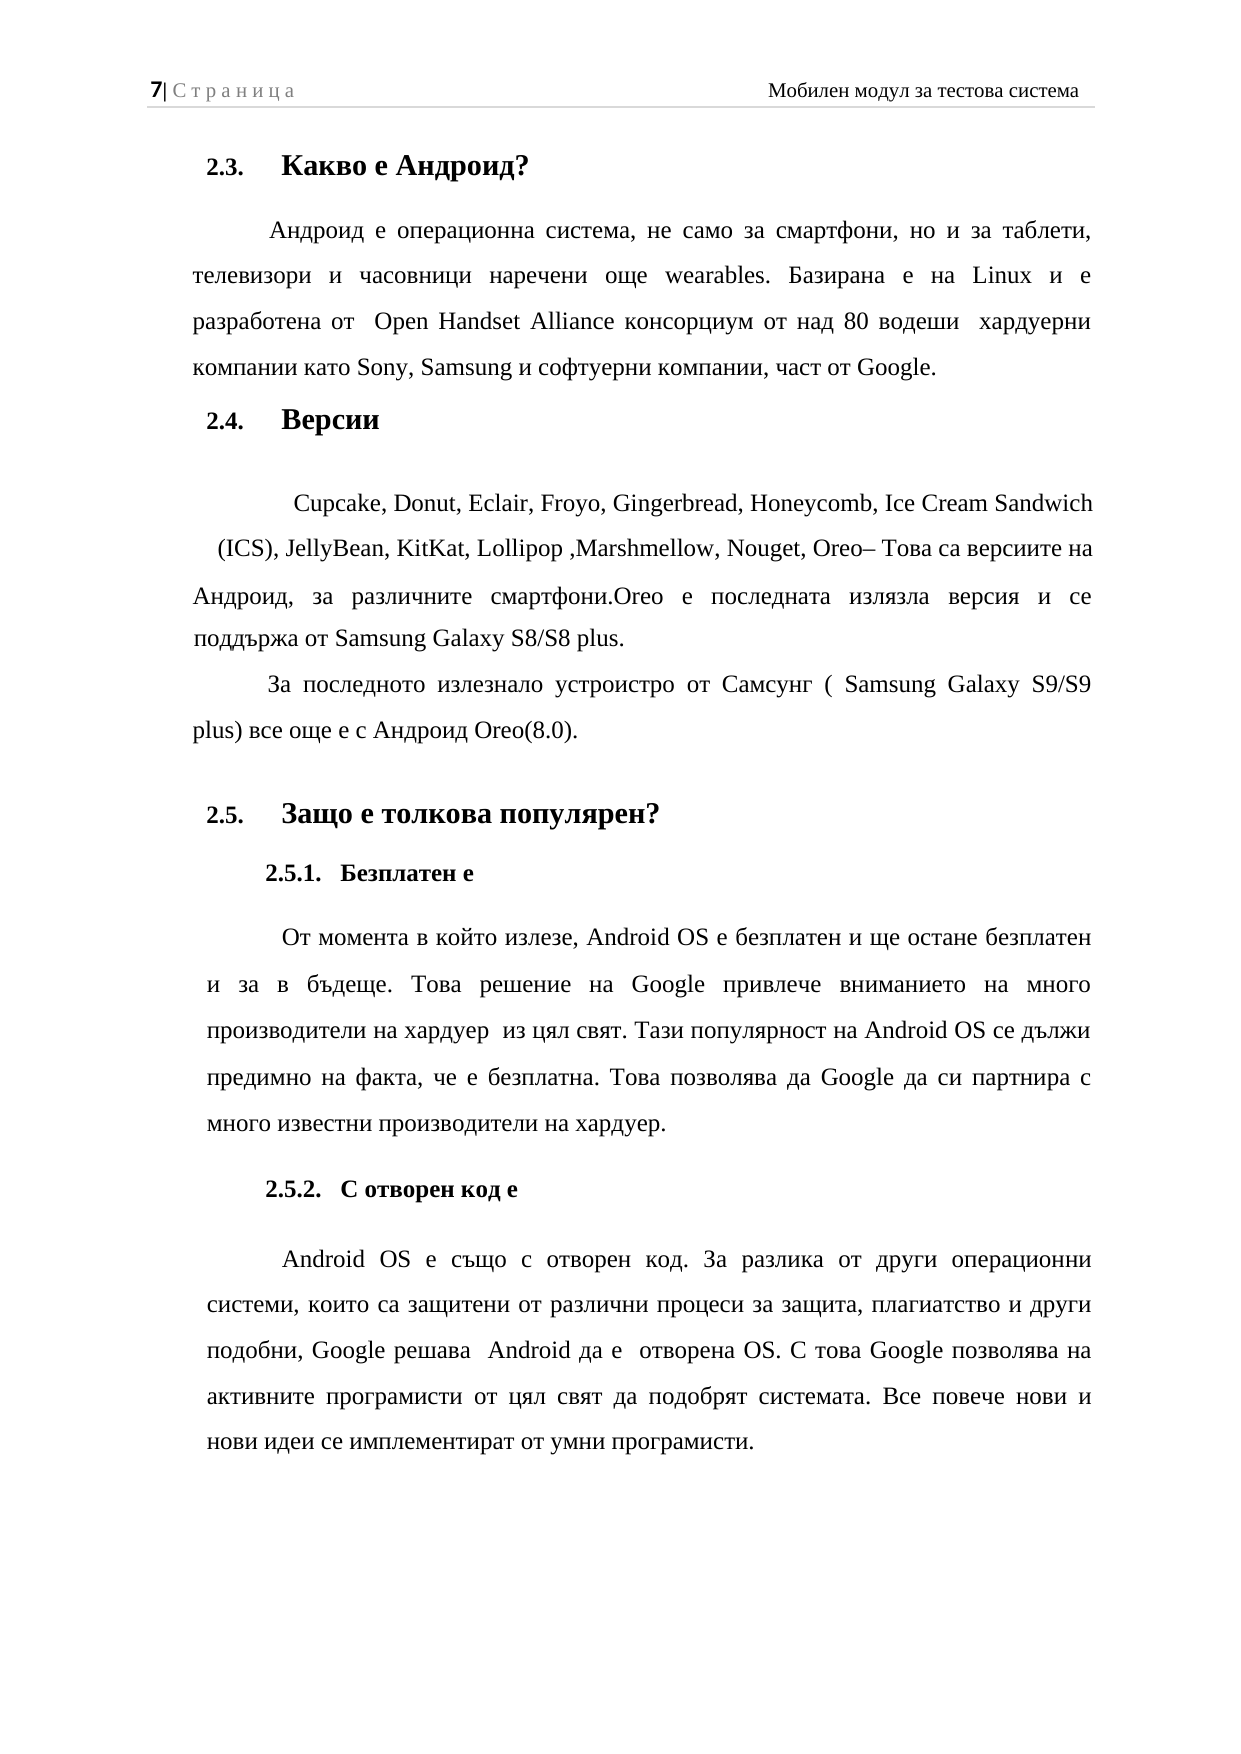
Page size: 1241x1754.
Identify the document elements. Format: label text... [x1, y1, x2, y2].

text Cupcake, Donut, Eclair, Froyo, Gingerbread, Honeycomb, Ice Cream Sandwich [147, 488, 1093, 517]
text За последното излезнало устроистро от Самсунг ( Samsung Galaxy S9/S9 plus) все още е с Андроид Oreo(8.0). [192, 669, 1092, 743]
subtitle Защо е толкова популярен? [206, 795, 1094, 829]
subtitle Безплатен е [265, 858, 1094, 887]
text Андроид е операционна система, не само за смартфони, но и за таблети, телевизори и часовници наречени още wearables. Базирана е на Linux и е разработена от Open Handset Alliance консорциум от над 80 водеши хардуерни компании като Sony, Samsung и софтуерни компании, част от Google. [192, 215, 1092, 381]
text Android OS е също с отворен код. За разлика от други операционни системи, които са защитени от различни процеси за защита, плагиатство и други подобни, Google решава Android да е отворена OS. С това Google позволява на активните програмисти от цял свят да подобрят системата. Все повече нови и нови идеи се имплементират от умни програмисти. [207, 1244, 1092, 1455]
text От момента в който излезе, Android OS е безплатен и ще остане безплатен и за в бъдеще. Това решение на Google привлече вниманието на много производители на хардуер из цял свят. Тази популярност на Android OS се дължи предимно на факта, че е безплатна. Това позволява да Google да си партнира с много известни производители на хардуер. [207, 922, 1092, 1137]
subtitle Какво е Андроид? [206, 147, 1094, 181]
text (ICS), JellyBean, KitKat, Lollipop ,Marshmellow, Nouget, Oreo– Това са версиите на [147, 533, 1093, 561]
text Андроид, за различните смартфони.Oreo е последната излязла версия и се поддържа от Samsung Galaxy S8/S8 plus. [192, 581, 1092, 652]
subtitle Версии [206, 401, 1094, 436]
list С отворен код е [265, 1174, 1092, 1203]
